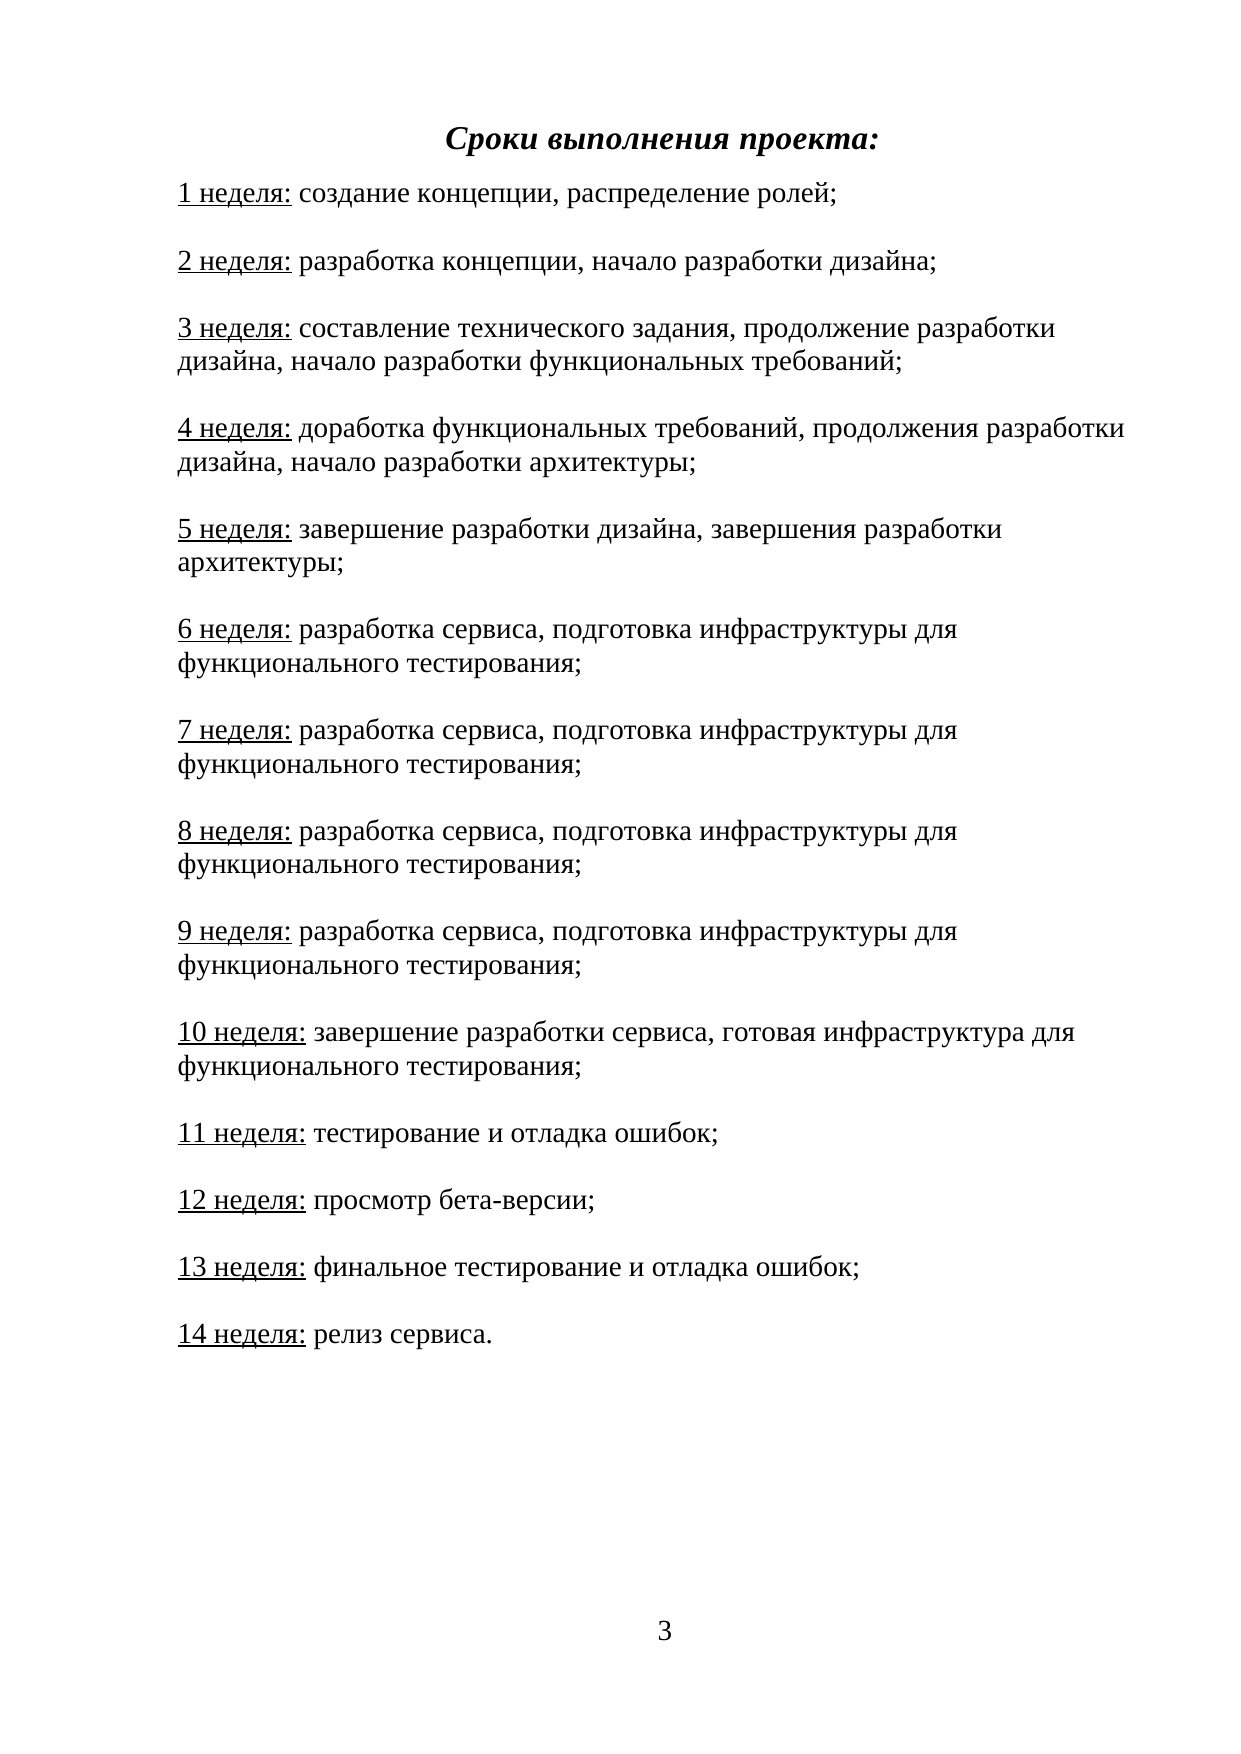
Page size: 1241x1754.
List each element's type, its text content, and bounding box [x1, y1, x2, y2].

text 9 неделя: разработка сервиса, подготовка инфраструктуры для функционального тестирования; [177, 913, 1152, 981]
text 12 неделя: просмотр бета-версии; [177, 1182, 1152, 1215]
text 7 неделя: разработка сервиса, подготовка инфраструктуры для функционального тестирования; [177, 712, 1152, 779]
text 5 неделя: завершение разработки дизайна, завершения разработки архитектуры; [177, 511, 1152, 578]
text 10 неделя: завершение разработки сервиса, готовая инфраструктура для функционального тестирования; [177, 1014, 1152, 1081]
text 8 неделя: разработка сервиса, подготовка инфраструктуры для функционального тестирования; [177, 813, 1152, 880]
text 14 неделя: релиз сервиса. [177, 1316, 1152, 1349]
text 1 неделя: создание концепции, распределение ролей; [177, 176, 1152, 209]
text 3 неделя: составление технического задания, продолжение разработки дизайна, начало разработки функциональных требований; [177, 310, 1152, 377]
text 13 неделя: финальное тестирование и отладка ошибок; [177, 1249, 1152, 1282]
text 2 неделя: разработка концепции, начало разработки дизайна; [177, 243, 1152, 276]
text 11 неделя: тестирование и отладка ошибок; [177, 1115, 1152, 1148]
text 4 неделя: доработка функциональных требований, продолжения разработки дизайна, начало разработки архитектуры; [177, 410, 1152, 477]
subtitle Сроки выполнения проекта: [177, 118, 1152, 156]
text 6 неделя: разработка сервиса, подготовка инфраструктуры для функционального тестирования; [177, 612, 1152, 679]
